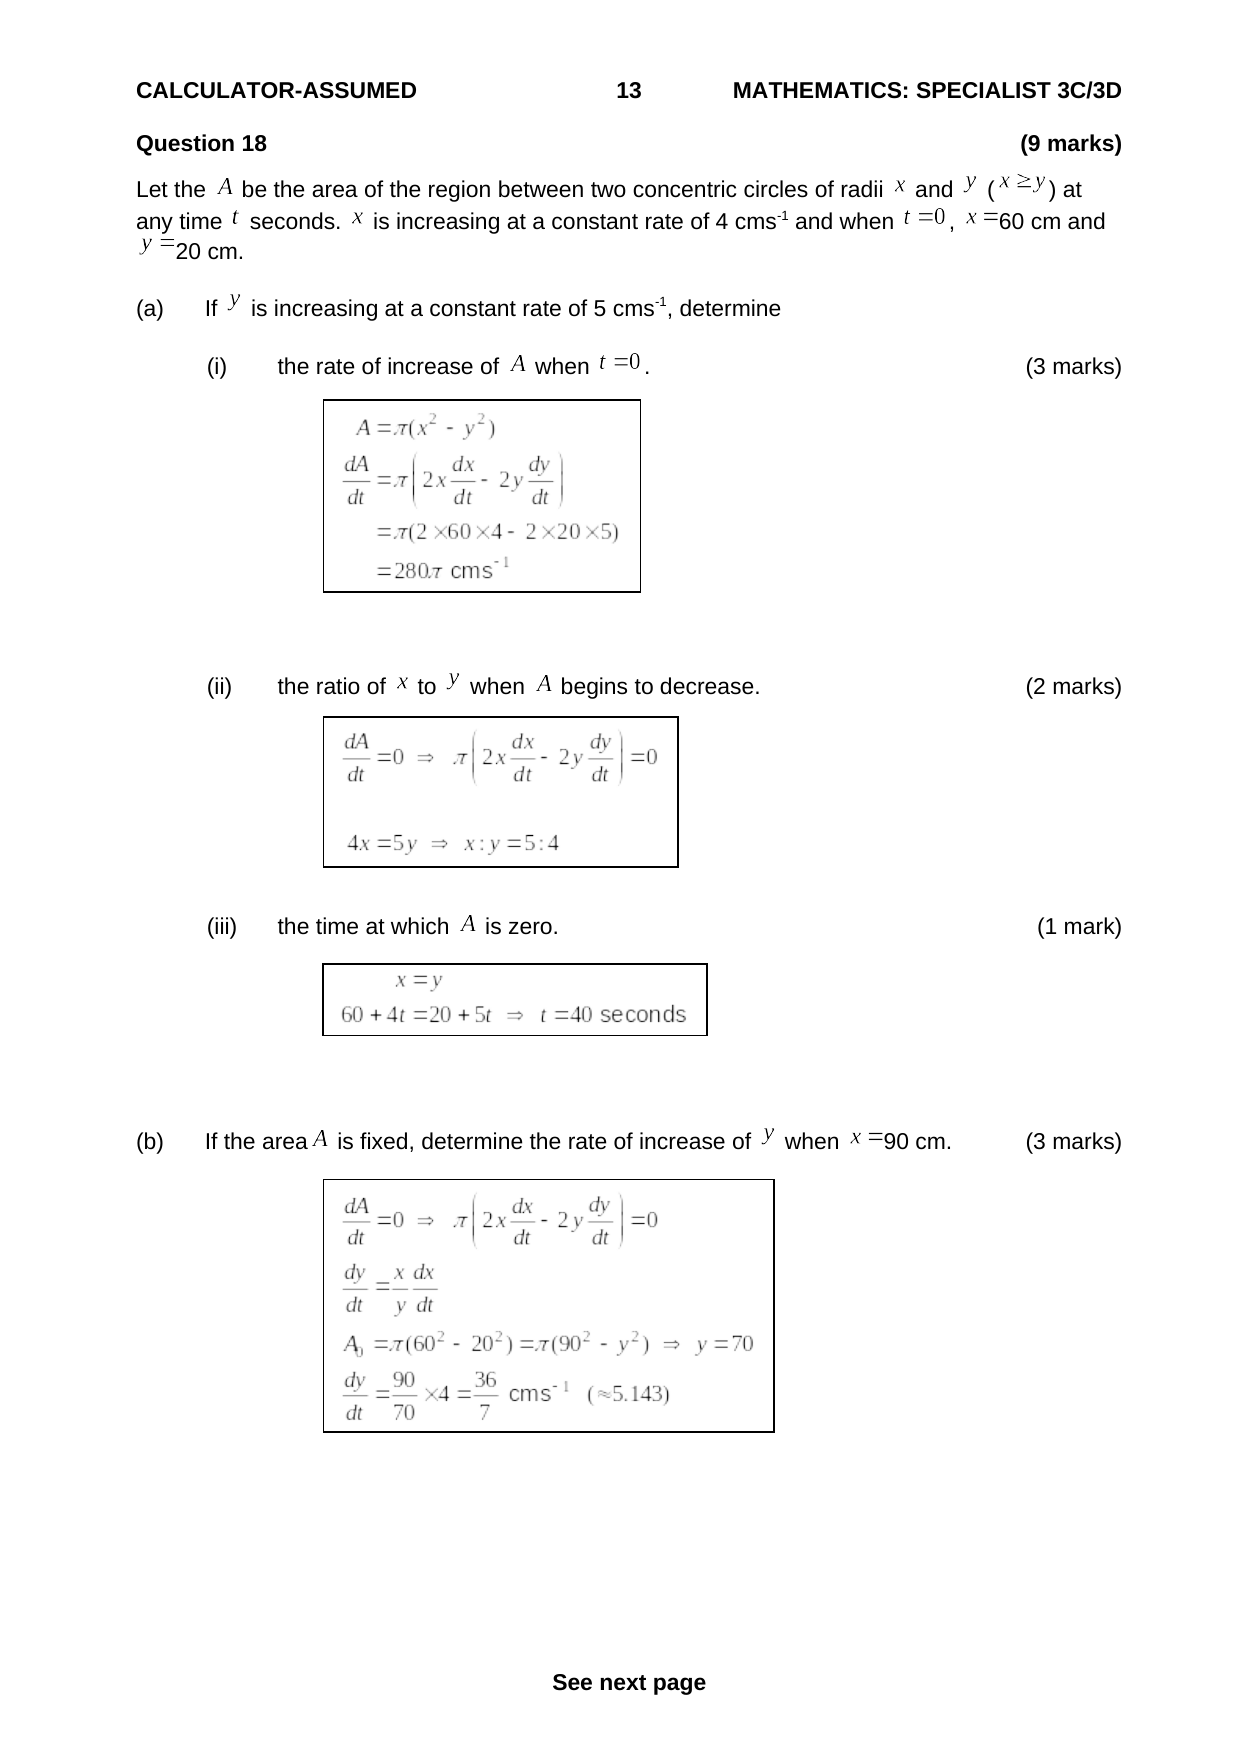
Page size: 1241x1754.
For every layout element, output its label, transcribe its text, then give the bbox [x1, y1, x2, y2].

text (ii) the ratio of to when begins to decrease. (2 marks) [207, 669, 1122, 699]
text Question 18 (9 marks) [136, 130, 1122, 156]
text (i) the rate of increase of when . (3 marks) [207, 347, 1122, 379]
text (b) If the area is fixed, determine the rate of increase of when 90 cm. (3 marks) [136, 1124, 1122, 1154]
text (iii) the time at which is zero. (1 mark) [207, 910, 1122, 940]
text Let the be the area of the region between two concentric circles of radii and () at any time seconds. is increasing at a constant rate of 4 cms-1 and when , 60 cm and 20 cm. [136, 169, 1122, 264]
text (a) If is increasing at a constant rate of 5 cms-1, determine [136, 291, 1122, 321]
